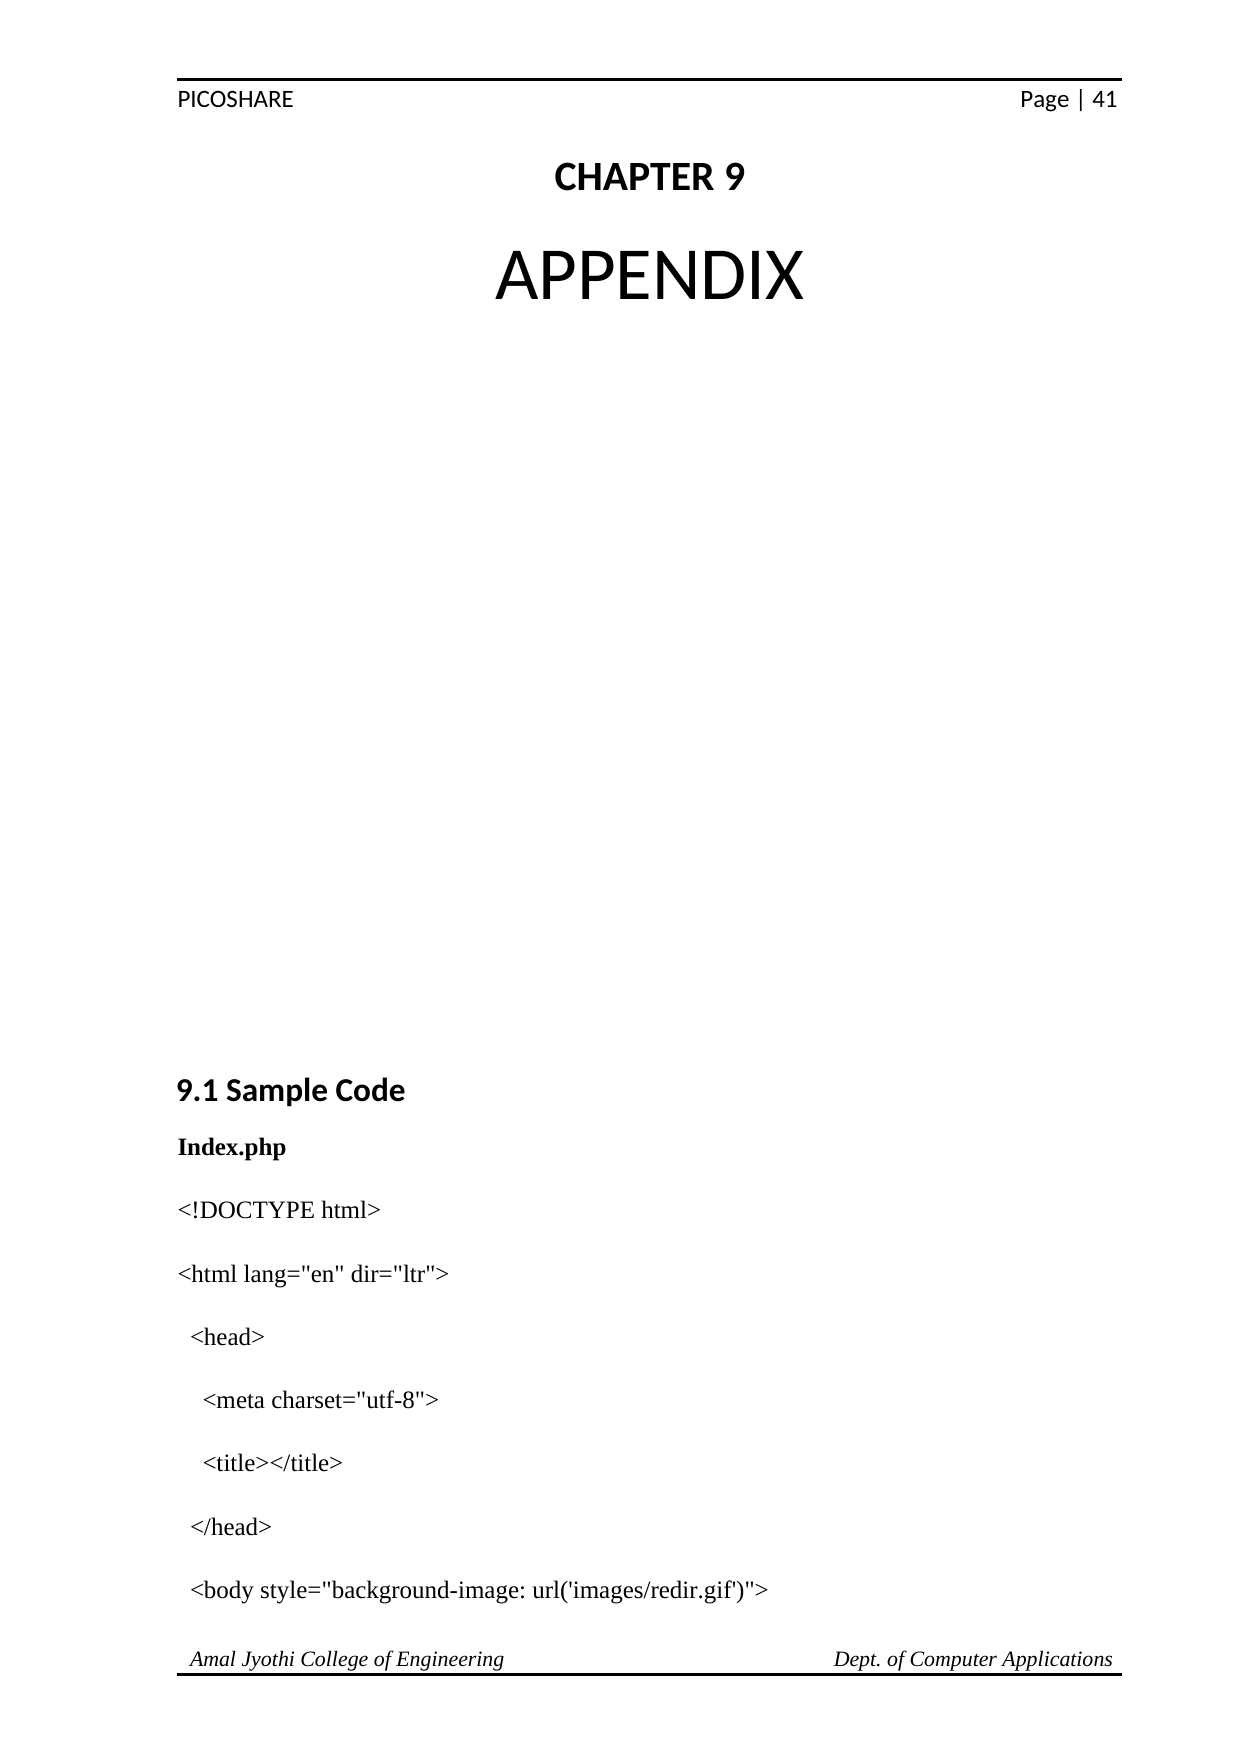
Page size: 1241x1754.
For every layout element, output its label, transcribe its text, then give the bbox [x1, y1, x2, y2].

text APPENDIX [177, 226, 1122, 318]
text <title></title> [177, 1448, 1122, 1477]
text <!DOCTYPE html> [177, 1195, 1122, 1224]
text <head> [177, 1322, 1122, 1351]
text <body style="background-image: url('images/redir.gif')"> [177, 1575, 1122, 1603]
text <html lang="en" dir="ltr"> [177, 1259, 1122, 1287]
text Index.php [177, 1132, 1122, 1161]
subtitle 9.1 Sample Code [176, 1069, 1007, 1110]
text <meta charset="utf-8"> [177, 1385, 1122, 1414]
text </head> [177, 1512, 1122, 1540]
text CHAPTER 9 [177, 150, 1122, 201]
